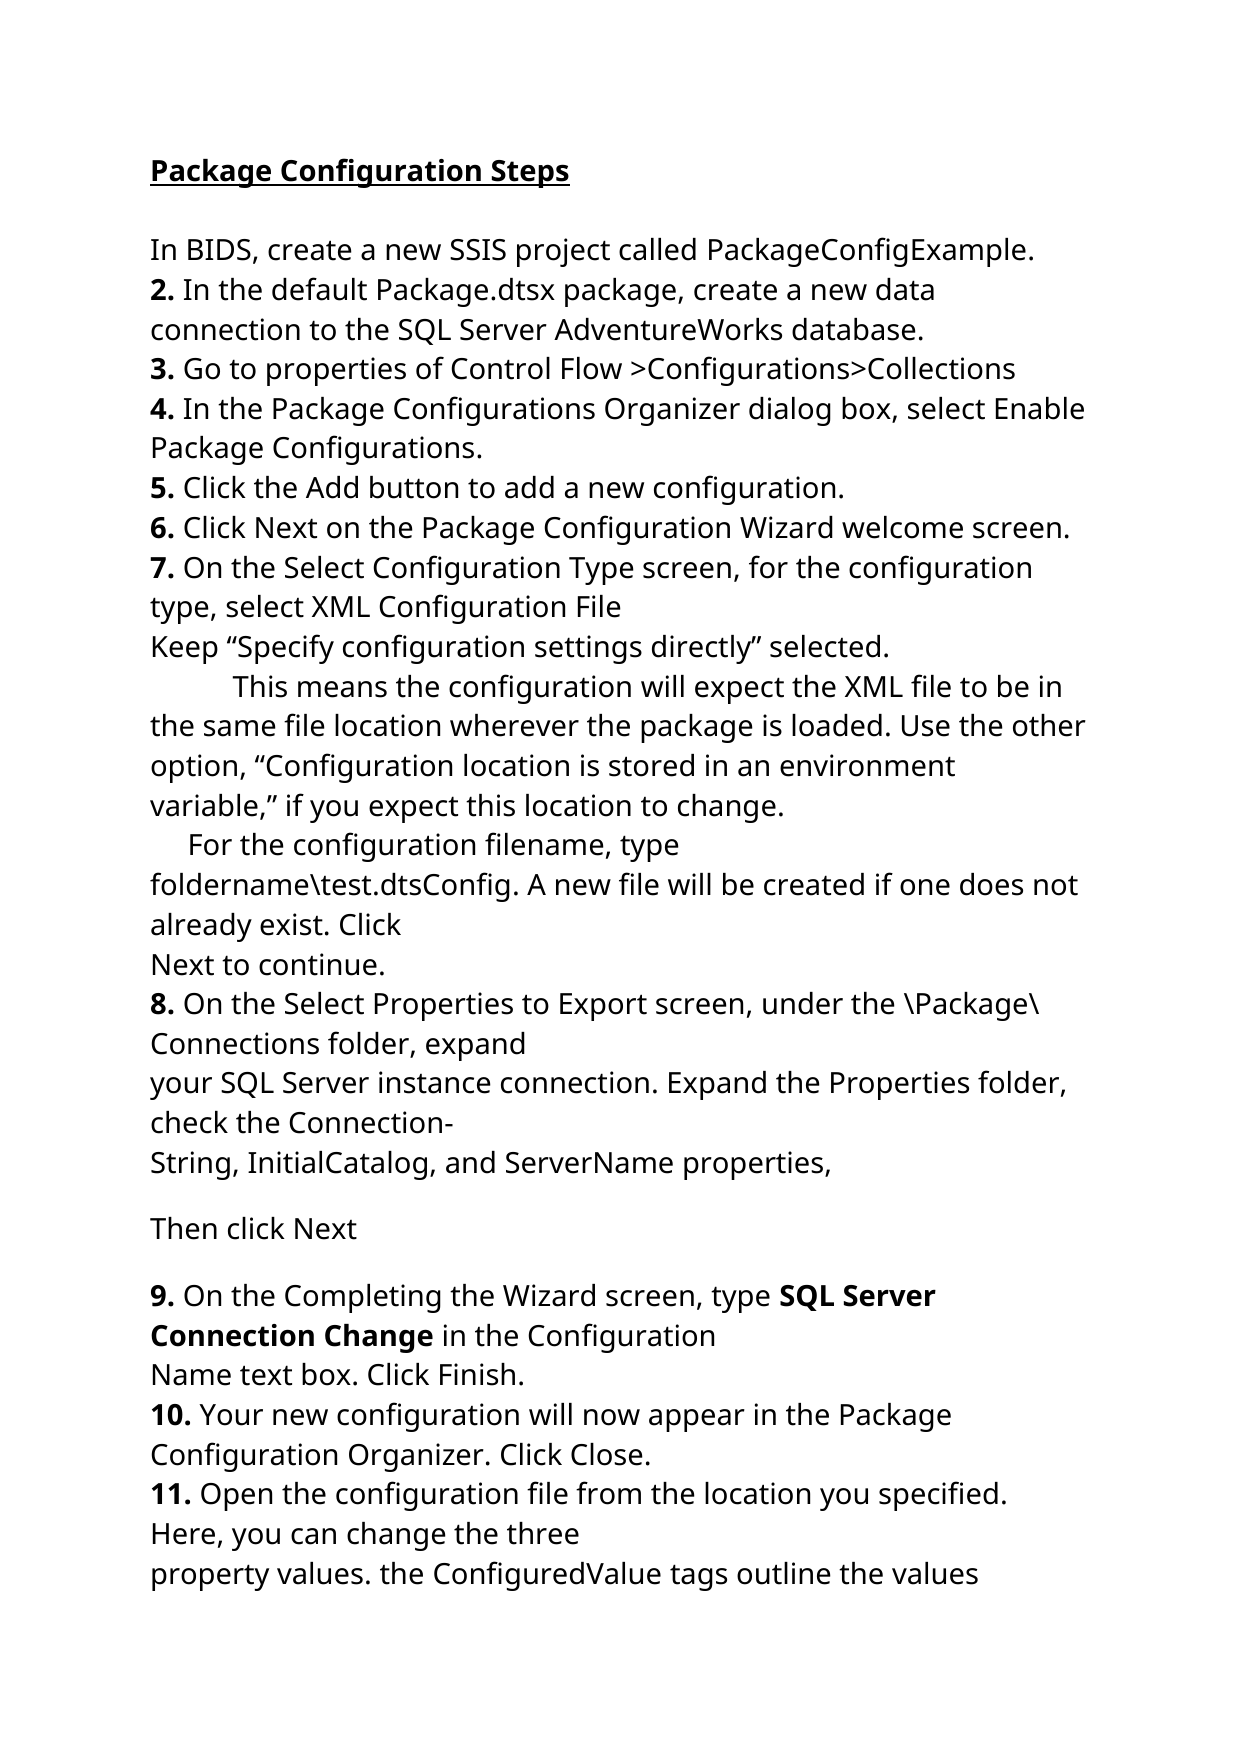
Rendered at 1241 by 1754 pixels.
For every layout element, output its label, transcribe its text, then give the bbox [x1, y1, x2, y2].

list For the configuration filename, type [187, 825, 1090, 864]
text Package Configuration Steps [150, 150, 1090, 190]
text variable,” if you expect this location to change. [150, 785, 1090, 825]
text 11. Open the configuration file from the location you specified. Here, you can change the three [150, 1473, 1090, 1553]
text 4. In the Package Configurations Organizer dialog box, select Enable Package Configurations. [150, 388, 1090, 467]
text This means the configuration will expect the XML file to be in the same file location wherever the package is loaded. Use the other option, “Configuration location is stored in an environment [150, 666, 1090, 785]
text property values. the ConfiguredValue tags outline the values [150, 1553, 1090, 1593]
text Next to continue. [150, 944, 1090, 983]
text your SQL Server instance connection. Expand the Properties folder, check the Connection- [150, 1063, 1090, 1142]
text 9. On the Completing the Wizard screen, type SQL Server Connection Change in the Configuration [150, 1275, 1090, 1354]
text Keep “Specify configuration settings directly” selected. [150, 626, 1090, 666]
text 2. In the default Package.dtsx package, create a new data connection to the SQL Server AdventureWorks database. [150, 269, 1090, 348]
text In BIDS, create a new SSIS project called PackageConfigExample. [150, 229, 1090, 269]
text String, InitialCatalog, and ServerName properties, [150, 1142, 1090, 1182]
text 8. On the Select Properties to Export screen, under the \Package\Connections folder, expand [150, 983, 1090, 1063]
text 5. Click the Add button to add a new configuration. [150, 467, 1090, 507]
text Then click Next [150, 1209, 1090, 1248]
text 3. Go to properties of Control Flow >Configurations>Collections [150, 348, 1090, 388]
text foldername\test.dtsConfig. A new file will be created if one does not already exist. Click [150, 864, 1090, 944]
text 10. Your new configuration will now appear in the Package Configuration Organizer. Click Close. [150, 1394, 1090, 1473]
text 7. On the Select Configuration Type screen, for the configuration type, select XML Configuration File [150, 547, 1090, 626]
text 6. Click Next on the Package Configuration Wizard welcome screen. [150, 507, 1090, 547]
text Name text box. Click Finish. [150, 1354, 1090, 1394]
